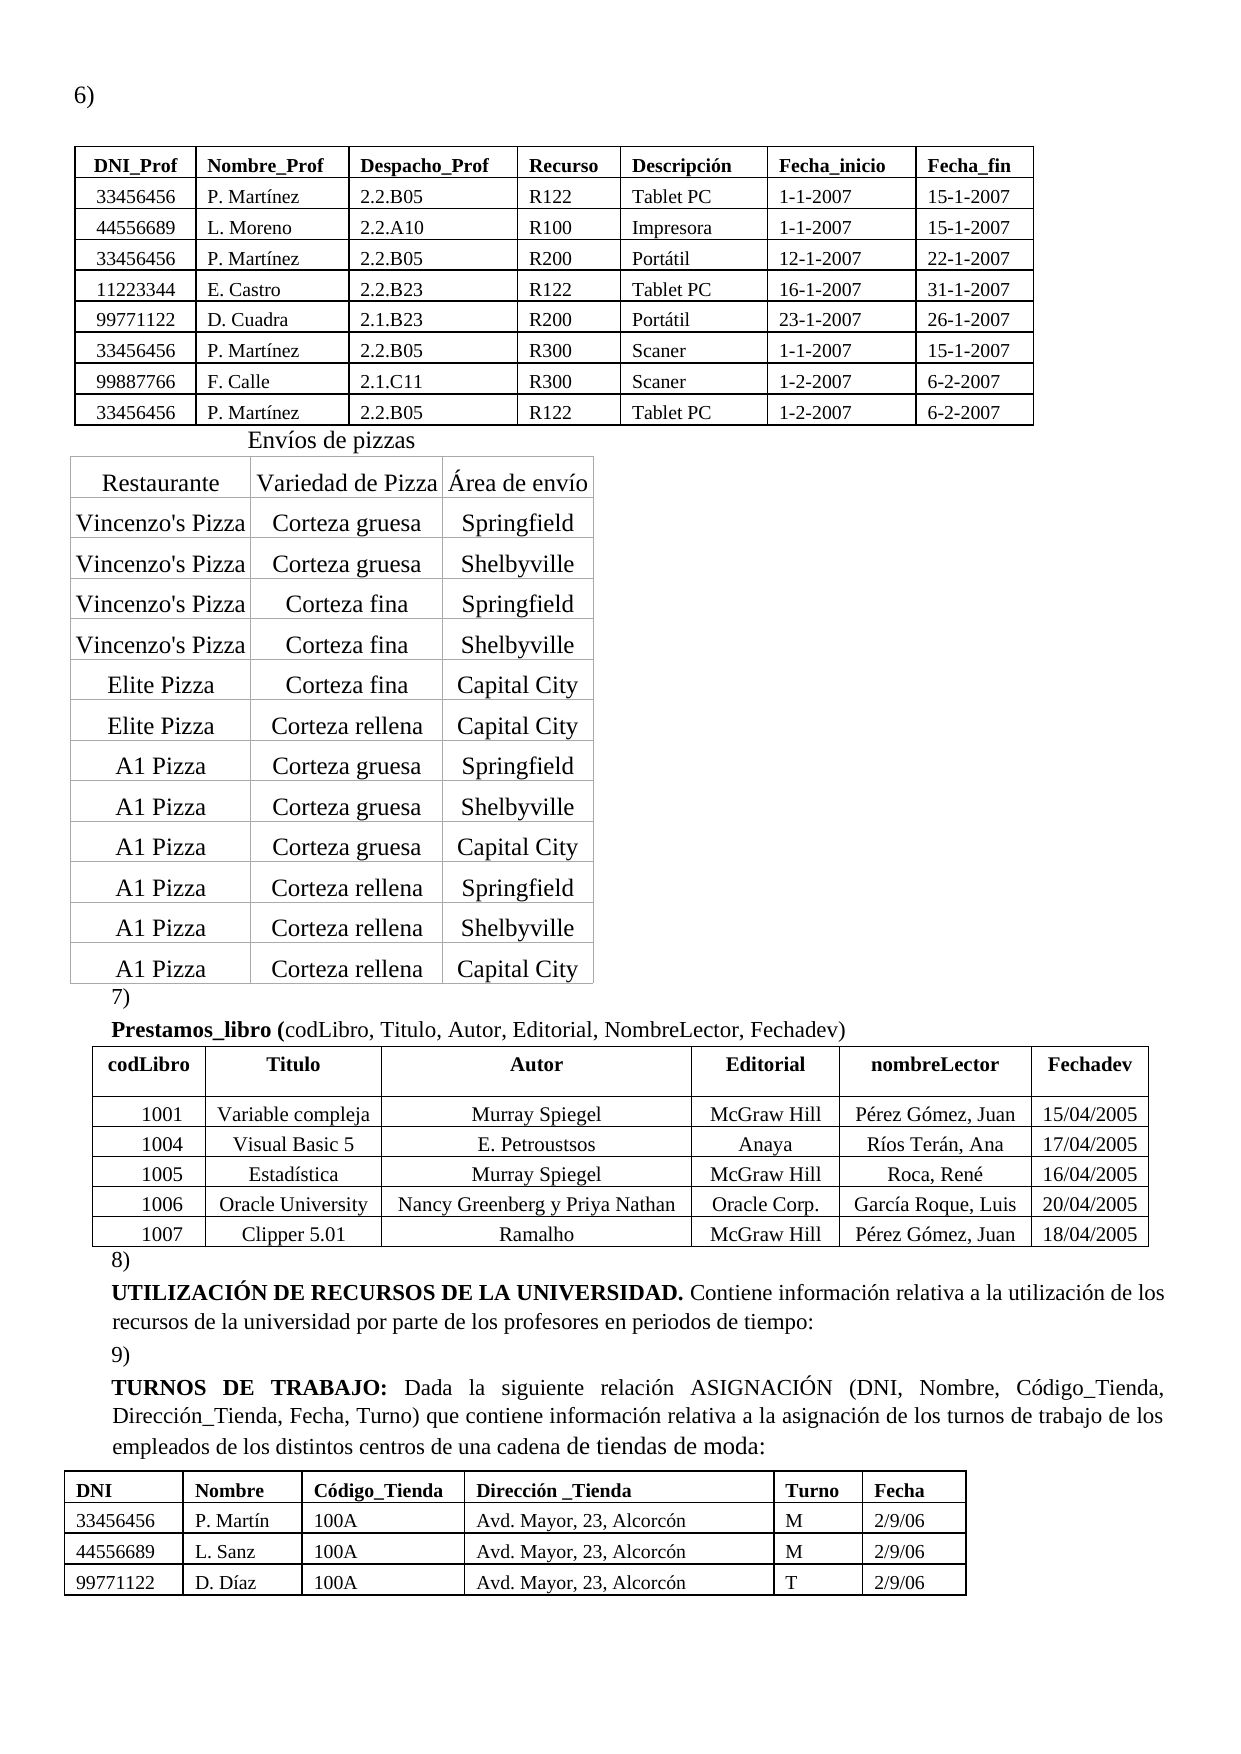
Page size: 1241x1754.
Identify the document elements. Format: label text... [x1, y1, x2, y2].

table_cell 2.1.B23 [350, 302, 517, 331]
table_cell P. Martínez [197, 240, 348, 269]
table_cell Oracle University [206, 1187, 381, 1216]
table_header Fecha_inicio [768, 147, 915, 177]
table_cell 18/04/2005 [1032, 1217, 1148, 1246]
table_cell Capital City [443, 943, 593, 983]
table_header Fecha [863, 1472, 965, 1501]
table_cell Vincenzo's Pizza [71, 579, 250, 618]
text 6) [73, 80, 1165, 109]
table_cell Vincenzo's Pizza [71, 498, 250, 537]
table_cell 15-1-2007 [917, 209, 1033, 238]
table_cell Corteza fina [251, 579, 442, 618]
table_cell 15-1-2007 [917, 178, 1033, 207]
table_cell Shelbyville [443, 781, 593, 821]
table_cell Clipper 5.01 [206, 1217, 381, 1246]
table_cell Corteza rellena [251, 903, 442, 942]
table_cell 44556689 [65, 1534, 182, 1563]
table_cell A1 Pizza [71, 862, 250, 902]
table_cell P. Martínez [197, 178, 348, 207]
table_cell 26-1-2007 [917, 302, 1033, 331]
table_cell Pérez Gómez, Juan [840, 1217, 1031, 1246]
table_cell R200 [518, 240, 620, 269]
table_cell 1-2-2007 [768, 364, 915, 393]
table_cell Tablet PC [621, 178, 767, 207]
table_cell 2.2.B05 [350, 178, 517, 207]
table_header DNI [65, 1472, 182, 1501]
table_cell E. Castro [197, 271, 348, 300]
table_cell Visual Basic 5 [206, 1127, 381, 1156]
table_cell Springfield [443, 862, 593, 902]
table_cell Tablet PC [621, 395, 767, 424]
table_cell E. Petroustsos [382, 1127, 691, 1156]
table_cell Nancy Greenberg y Priya Nathan [382, 1187, 691, 1216]
text 8) [111, 1246, 1165, 1273]
table_cell 2.2.B23 [350, 271, 517, 300]
table_cell 16/04/2005 [1032, 1157, 1148, 1186]
table_cell R122 [518, 178, 620, 207]
table_header Variedad de Pizza [251, 457, 442, 496]
table_cell Corteza gruesa [251, 741, 442, 780]
table_cell Avd. Mayor, 23, Alcorcón [465, 1534, 773, 1563]
table_header nombreLector [840, 1047, 1031, 1096]
table_header Nombre [184, 1472, 301, 1501]
table_cell 22-1-2007 [917, 240, 1033, 269]
table_cell Impresora [621, 209, 767, 238]
text 7) [111, 983, 1165, 1010]
table_cell M [775, 1534, 862, 1563]
table_cell 15/04/2005 [1032, 1097, 1148, 1126]
table_cell 11223344 [76, 271, 195, 300]
table_cell 99771122 [65, 1565, 182, 1594]
table_cell A1 Pizza [71, 903, 250, 942]
table_cell Corteza gruesa [251, 538, 442, 577]
table_cell 31-1-2007 [917, 271, 1033, 300]
table_header Despacho_Prof [350, 147, 517, 177]
table_cell 1004 [93, 1127, 205, 1156]
table_header Descripción [621, 147, 767, 177]
table_cell 33456456 [65, 1503, 182, 1532]
table_cell Oracle Corp. [692, 1187, 839, 1216]
table_cell Corteza gruesa [251, 498, 442, 537]
table_cell Scaner [621, 333, 767, 362]
table_cell Corteza fina [251, 619, 442, 658]
table_cell 1006 [93, 1187, 205, 1216]
table_cell 6-2-2007 [917, 395, 1033, 424]
table_cell Capital City [443, 700, 593, 739]
table_cell A1 Pizza [71, 741, 250, 780]
table_cell D. Cuadra [197, 302, 348, 331]
text Envíos de pizzas [247, 426, 1165, 454]
text UTILIZACIÓN DE RECURSOS DE LA UNIVERSIDAD. Contiene información relativa a la utilización de los recursos de la universidad por parte de los profesores en periodos de tiempo: [111, 1279, 1165, 1334]
table_cell 15-1-2007 [917, 333, 1033, 362]
table_cell 2.1.C11 [350, 364, 517, 393]
table_header Titulo [206, 1047, 381, 1096]
table_header codLibro [93, 1047, 205, 1096]
table_cell 2.2.B05 [350, 333, 517, 362]
table_cell A1 Pizza [71, 943, 250, 983]
table_cell Scaner [621, 364, 767, 393]
table_cell F. Calle [197, 364, 348, 393]
table_cell Elite Pizza [71, 660, 250, 699]
text 9) [111, 1341, 1165, 1367]
table_cell Avd. Mayor, 23, Alcorcón [465, 1503, 773, 1532]
table_cell McGraw Hill [692, 1157, 839, 1186]
text TURNOS DE TRABAJO: Dada la siguiente relación ASIGNACIÓN (DNI, Nombre, Código_Tienda, Dirección_Tienda, Fecha, Turno) que contiene información relativa a la asignación de los turnos de trabajo de los empleados de los distintos centros de una cadena de tiendas de moda: [111, 1374, 1165, 1460]
table_cell Ramalho [382, 1217, 691, 1246]
table_cell Shelbyville [443, 538, 593, 577]
table_header Área de envío [443, 457, 593, 496]
table_cell 1005 [93, 1157, 205, 1186]
table_cell P. Martín [184, 1503, 301, 1532]
table_cell Pérez Gómez, Juan [840, 1097, 1031, 1126]
table_cell Elite Pizza [71, 700, 250, 739]
table_cell 44556689 [76, 209, 195, 238]
table_cell Estadística [206, 1157, 381, 1186]
table_cell 99771122 [76, 302, 195, 331]
table_header DNI_Prof [76, 147, 195, 177]
table_cell Corteza rellena [251, 700, 442, 739]
text Prestamos_libro (codLibro, Titulo, Autor, Editorial, NombreLector, Fechadev) [111, 1017, 1165, 1043]
table_cell 17/04/2005 [1032, 1127, 1148, 1156]
table_cell L. Sanz [184, 1534, 301, 1563]
table_cell 1007 [93, 1217, 205, 1246]
table_cell Springfield [443, 579, 593, 618]
table_cell 1-1-2007 [768, 333, 915, 362]
table_cell R122 [518, 395, 620, 424]
table_cell 100A [303, 1503, 464, 1532]
table_cell 33456456 [76, 395, 195, 424]
table_cell 2.2.A10 [350, 209, 517, 238]
table_cell P. Martínez [197, 395, 348, 424]
table_cell A1 Pizza [71, 781, 250, 821]
table_cell 2.2.B05 [350, 240, 517, 269]
table_cell 100A [303, 1534, 464, 1563]
table_header Autor [382, 1047, 691, 1096]
table_cell Vincenzo's Pizza [71, 619, 250, 658]
table_cell Ríos Terán, Ana [840, 1127, 1031, 1156]
table_cell A1 Pizza [71, 822, 250, 861]
table_header Fecha_fin [917, 147, 1033, 177]
table_cell Tablet PC [621, 271, 767, 300]
table_header Restaurante [71, 457, 250, 496]
table_cell Murray Spiegel [382, 1157, 691, 1186]
table_cell D. Díaz [184, 1565, 301, 1594]
table_cell Shelbyville [443, 903, 593, 942]
table_cell 33456456 [76, 178, 195, 207]
table_cell M [775, 1503, 862, 1532]
table_cell 6-2-2007 [917, 364, 1033, 393]
table_cell Shelbyville [443, 619, 593, 658]
table_cell 16-1-2007 [768, 271, 915, 300]
table_header Dirección _Tienda [465, 1472, 773, 1501]
table_cell 33456456 [76, 240, 195, 269]
table_cell 23-1-2007 [768, 302, 915, 331]
table_cell R122 [518, 271, 620, 300]
table_cell Corteza rellena [251, 862, 442, 902]
table_cell McGraw Hill [692, 1097, 839, 1126]
table_cell R100 [518, 209, 620, 238]
table_cell Capital City [443, 660, 593, 699]
table_cell 2/9/06 [863, 1534, 965, 1563]
table_header Fechadev [1032, 1047, 1148, 1096]
table_cell R200 [518, 302, 620, 331]
table_cell Springfield [443, 741, 593, 780]
table_header Recurso [518, 147, 620, 177]
table_cell Roca, René [840, 1157, 1031, 1186]
table_cell 1-1-2007 [768, 209, 915, 238]
table_cell Variable compleja [206, 1097, 381, 1126]
table_cell Avd. Mayor, 23, Alcorcón [465, 1565, 773, 1594]
table_cell 1-2-2007 [768, 395, 915, 424]
table_cell Portátil [621, 240, 767, 269]
table_cell T [775, 1565, 862, 1594]
table_cell R300 [518, 364, 620, 393]
table_cell 2/9/06 [863, 1565, 965, 1594]
table_cell Springfield [443, 498, 593, 537]
table_cell 12-1-2007 [768, 240, 915, 269]
table_cell Murray Spiegel [382, 1097, 691, 1126]
table_cell Vincenzo's Pizza [71, 538, 250, 577]
table_cell Capital City [443, 822, 593, 861]
table_cell Corteza fina [251, 660, 442, 699]
table_cell Corteza gruesa [251, 781, 442, 821]
table_cell 1-1-2007 [768, 178, 915, 207]
table_header Editorial [692, 1047, 839, 1096]
table_header Código_Tienda [303, 1472, 464, 1501]
table_cell 2/9/06 [863, 1503, 965, 1532]
table_cell 100A [303, 1565, 464, 1594]
table_cell Anaya [692, 1127, 839, 1156]
table_cell Corteza rellena [251, 943, 442, 983]
table_cell 99887766 [76, 364, 195, 393]
table_cell McGraw Hill [692, 1217, 839, 1246]
table_cell 1001 [93, 1097, 205, 1126]
table_header Nombre_Prof [197, 147, 348, 177]
table_header Turno [775, 1472, 862, 1501]
table_cell 20/04/2005 [1032, 1187, 1148, 1216]
table_cell L. Moreno [197, 209, 348, 238]
table_cell Portátil [621, 302, 767, 331]
table_cell R300 [518, 333, 620, 362]
table_cell Corteza gruesa [251, 822, 442, 861]
table_cell 2.2.B05 [350, 395, 517, 424]
table_cell P. Martínez [197, 333, 348, 362]
table_cell García Roque, Luis [840, 1187, 1031, 1216]
table_cell 33456456 [76, 333, 195, 362]
